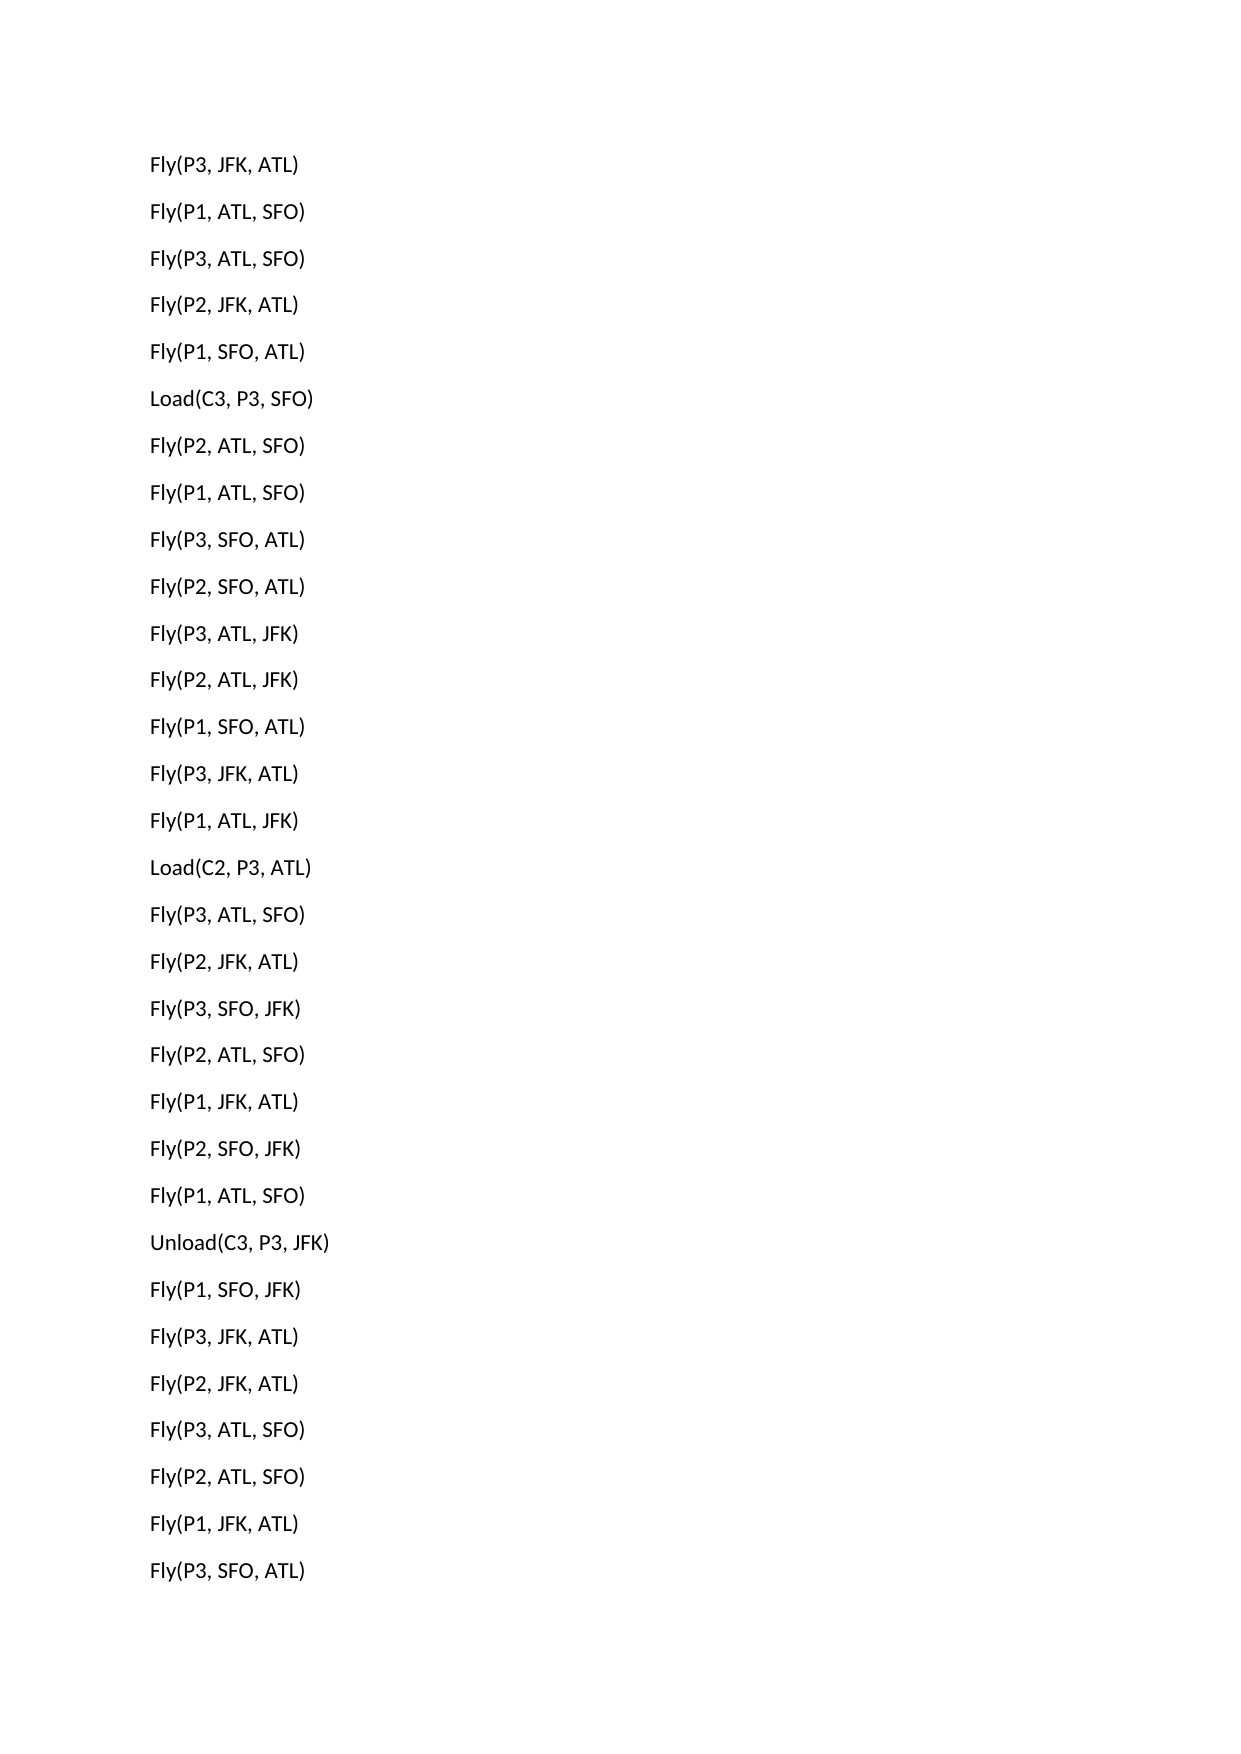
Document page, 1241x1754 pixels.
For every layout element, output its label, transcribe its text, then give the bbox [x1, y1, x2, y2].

text Fly(P3, ATL, JFK) [150, 619, 1090, 647]
text Fly(P2, ATL, SFO) [150, 1041, 1090, 1069]
text Fly(P3, ATL, SFO) [150, 900, 1090, 928]
text Fly(P2, ATL, SFO) [150, 431, 1090, 459]
text Fly(P1, SFO, ATL) [150, 712, 1090, 741]
text Fly(P2, ATL, JFK) [150, 666, 1090, 694]
text Fly(P1, SFO, ATL) [150, 337, 1090, 366]
text Fly(P1, ATL, SFO) [150, 478, 1090, 506]
text Fly(P2, JFK, ATL) [150, 1369, 1090, 1397]
text Fly(P2, ATL, SFO) [150, 1462, 1090, 1491]
text Fly(P1, SFO, JFK) [150, 1275, 1090, 1303]
text Fly(P3, SFO, ATL) [150, 525, 1090, 553]
text Fly(P2, SFO, ATL) [150, 572, 1090, 600]
text Fly(P2, JFK, ATL) [150, 947, 1090, 975]
text Fly(P3, JFK, ATL) [150, 150, 1090, 178]
text Fly(P3, ATL, SFO) [150, 1416, 1090, 1444]
text Load(C3, P3, SFO) [150, 384, 1090, 412]
text Fly(P3, SFO, ATL) [150, 1556, 1090, 1584]
text Fly(P1, ATL, SFO) [150, 1181, 1090, 1209]
text Fly(P3, JFK, ATL) [150, 1322, 1090, 1350]
text Load(C2, P3, ATL) [150, 853, 1090, 881]
text Fly(P2, SFO, JFK) [150, 1134, 1090, 1162]
text Fly(P1, JFK, ATL) [150, 1087, 1090, 1116]
text Fly(P1, ATL, JFK) [150, 806, 1090, 834]
text Fly(P3, SFO, JFK) [150, 994, 1090, 1022]
text Fly(P3, JFK, ATL) [150, 759, 1090, 787]
text Fly(P1, ATL, SFO) [150, 197, 1090, 225]
text Fly(P1, JFK, ATL) [150, 1509, 1090, 1537]
text Fly(P2, JFK, ATL) [150, 291, 1090, 319]
text Fly(P3, ATL, SFO) [150, 244, 1090, 272]
text Unload(C3, P3, JFK) [150, 1228, 1090, 1256]
